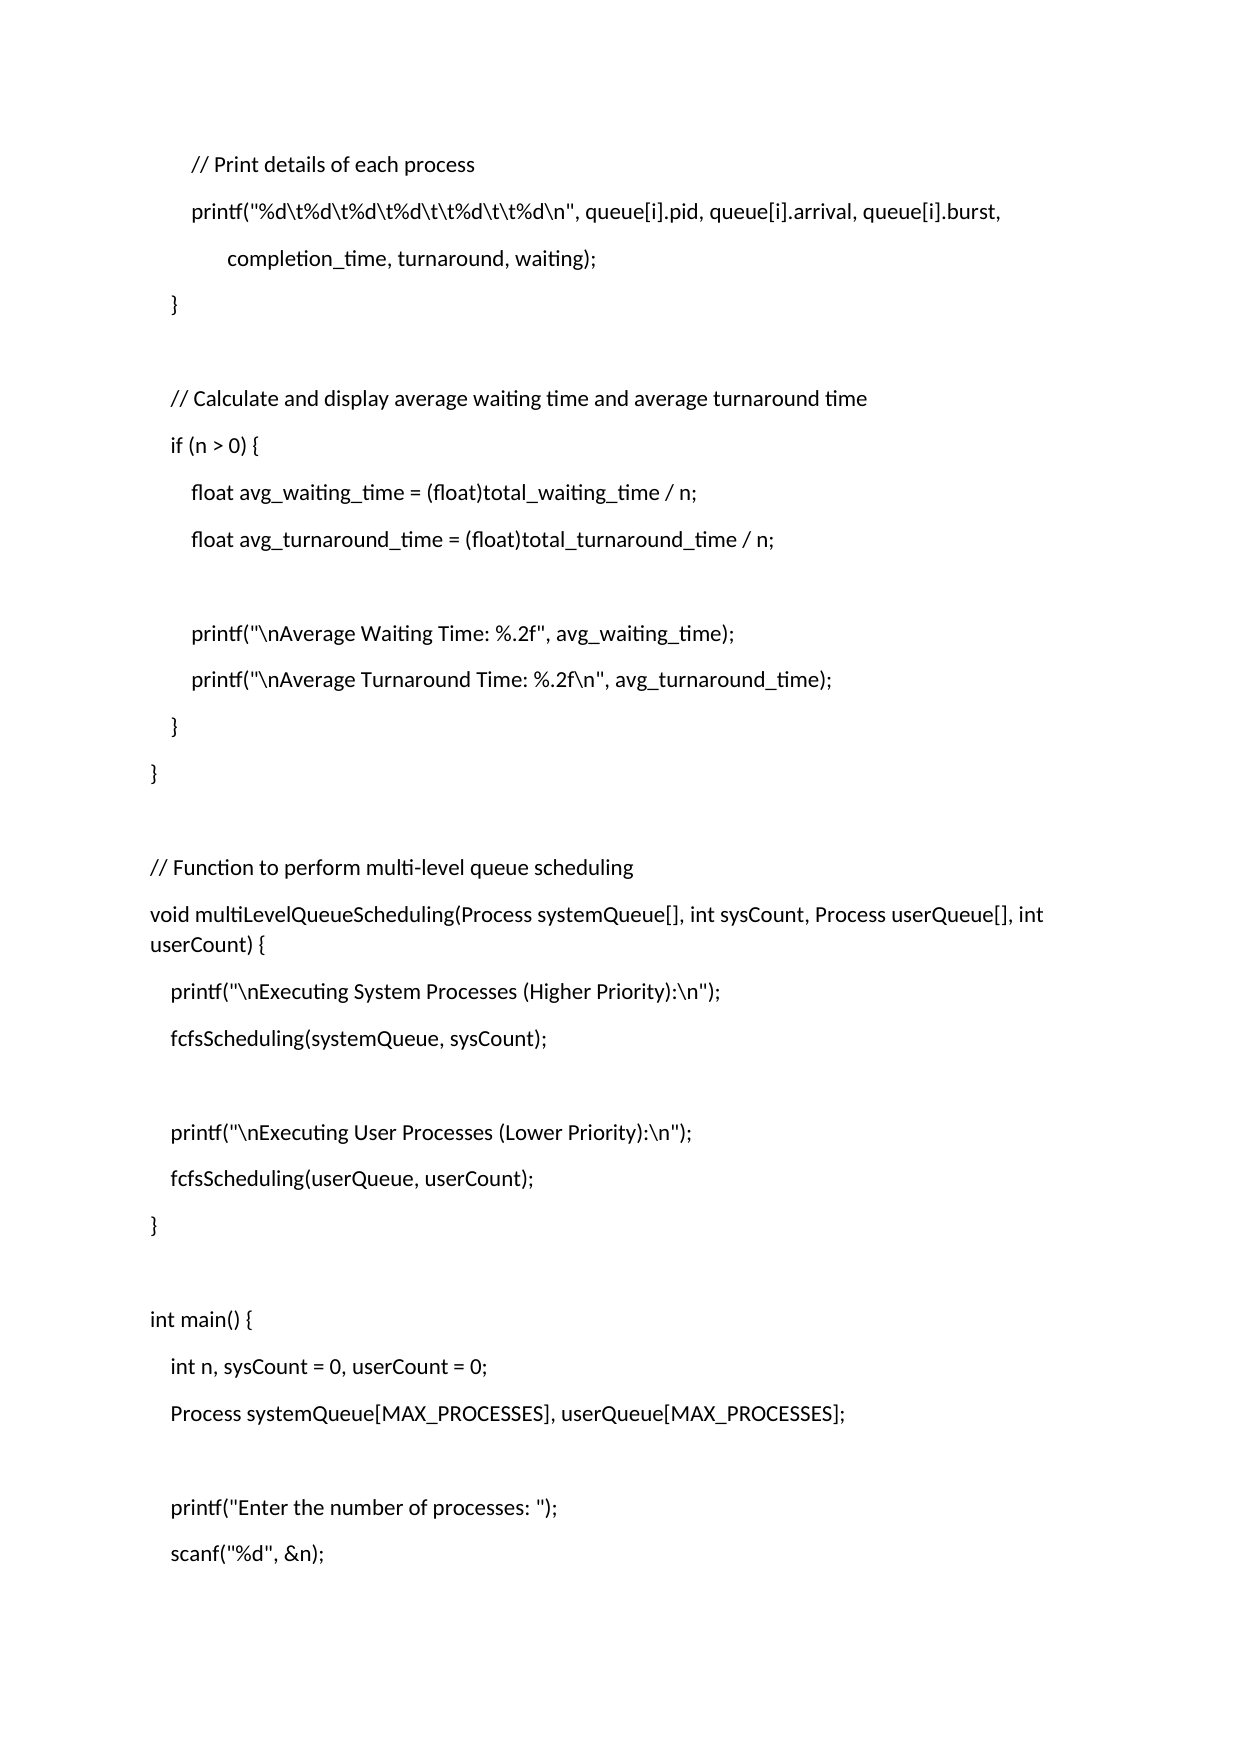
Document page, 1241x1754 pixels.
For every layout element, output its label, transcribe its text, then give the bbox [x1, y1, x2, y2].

text int n, sysCount = 0, userCount = 0; [150, 1352, 1090, 1380]
text fcfsScheduling(userQueue, userCount); [150, 1164, 1090, 1193]
text // Print details of each process [150, 150, 1090, 178]
text void multiLevelQueueScheduling(Process systemQueue[], int sysCount, Process userQueue[], int userCount) { [150, 900, 1090, 958]
text Process systemQueue[MAX_PROCESSES], userQueue[MAX_PROCESSES]; [150, 1399, 1090, 1427]
text completion_time, turnaround, waiting); [150, 244, 1090, 272]
text if (n > 0) { [150, 431, 1090, 459]
text int main() { [150, 1305, 1090, 1333]
text scanf("%d", &n); [150, 1539, 1090, 1568]
text printf("\nAverage Turnaround Time: %.2f\n", avg_turnaround_time); [150, 666, 1090, 694]
text // Function to perform multi-level queue scheduling [150, 853, 1090, 881]
text printf("\nExecuting System Processes (Higher Priority):\n"); [150, 977, 1090, 1005]
text fcfsScheduling(systemQueue, sysCount); [150, 1024, 1090, 1052]
text } [150, 1211, 1090, 1239]
text } [150, 712, 1090, 741]
text printf("\nExecuting User Processes (Lower Priority):\n"); [150, 1118, 1090, 1146]
text printf("Enter the number of processes: "); [150, 1493, 1090, 1521]
text } [150, 291, 1090, 319]
text } [150, 759, 1090, 787]
text float avg_turnaround_time = (float)total_turnaround_time / n; [150, 525, 1090, 553]
text printf("%d\t%d\t%d\t%d\t\t%d\t\t%d\n", queue[i].pid, queue[i].arrival, queue[i].burst, [150, 197, 1090, 225]
text float avg_waiting_time = (float)total_waiting_time / n; [150, 478, 1090, 506]
text printf("\nAverage Waiting Time: %.2f", avg_waiting_time); [150, 619, 1090, 647]
text // Calculate and display average waiting time and average turnaround time [150, 384, 1090, 412]
